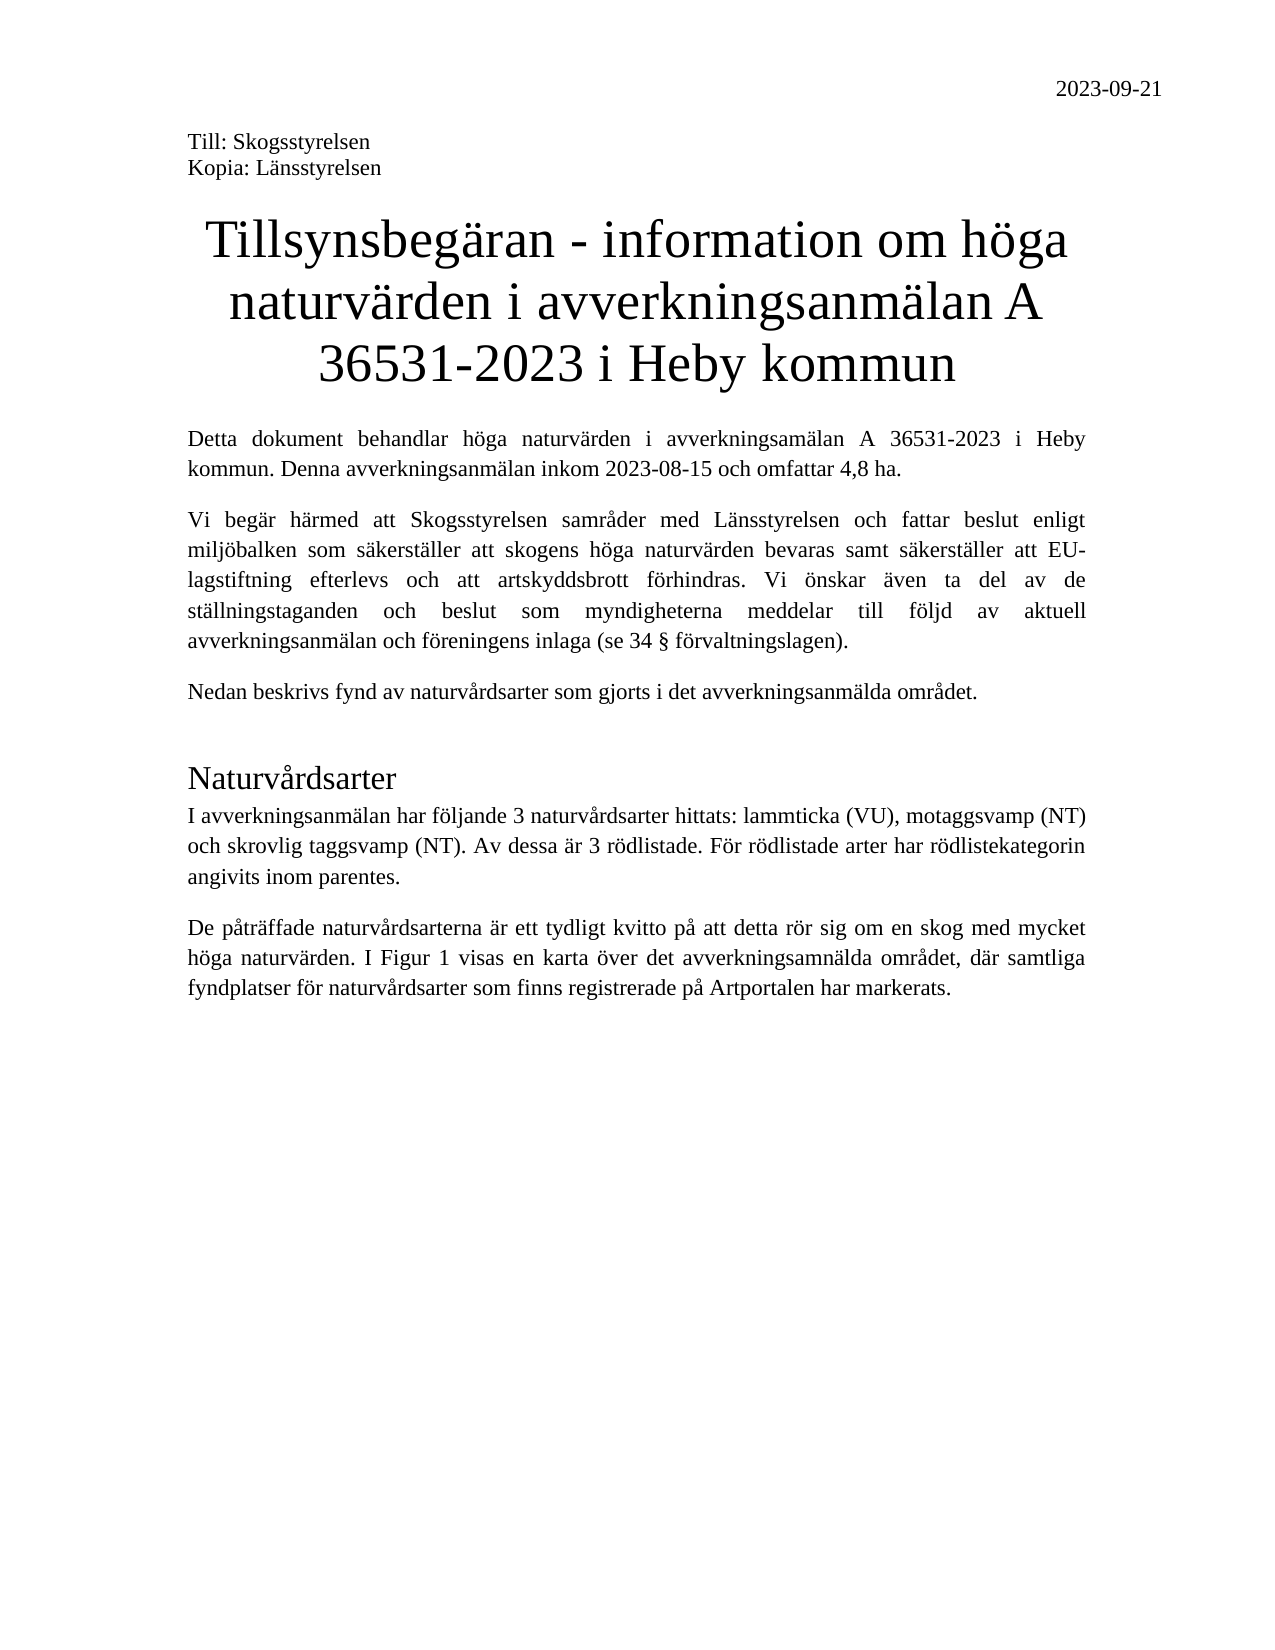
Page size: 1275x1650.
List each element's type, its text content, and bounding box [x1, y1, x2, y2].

text De påträffade naturvårdsarterna är ett tydligt kvitto på att detta rör sig om en skog med mycket höga naturvärden. I Figur 1 visas en karta över det avverkningsamnälda området, där samtliga fyndplatser för naturvårdsarter som finns registrerade på Artportalen har markerats. [187, 914, 1087, 1001]
text Nedan beskrivs fynd av naturvårdsarter som gjorts i det avverkningsanmälda området. [187, 678, 1087, 704]
text Detta dokument behandlar höga naturvärden i avverkningsamälan A 36531-2023 i Heby kommun. Denna avverkningsanmälan inkom 2023-08-15 och omfattar 4,8 ha. [187, 425, 1087, 481]
text I avverkningsanmälan har följande 3 naturvårdsarter hittats: lammticka (VU), motaggsvamp (NT) och skrovlig taggsvamp (NT). Av dessa är 3 rödlistade. För rödlistade arter har rödlistekategorin angivits inom parentes. [187, 802, 1087, 889]
text Vi begär härmed att Skogsstyrelsen samråder med Länsstyrelsen och fattar beslut enligt miljöbalken som säkerställer att skogens höga naturvärden bevaras samt säkerställer att EU-lagstiftning efterlevs och att artskyddsbrott förhindras. Vi önskar även ta del av de ställningstaganden och beslut som myndigheterna meddelar till följd av aktuell avverkningsanmälan och föreningens inlaga (se 34 § förvaltningslagen). [187, 506, 1087, 653]
title Tillsynsbegäran - information om höga naturvärden i avverkningsanmälan A 36531-2023 i Heby kommun [187, 207, 1087, 394]
subtitle Naturvårdsarter [187, 758, 1087, 797]
